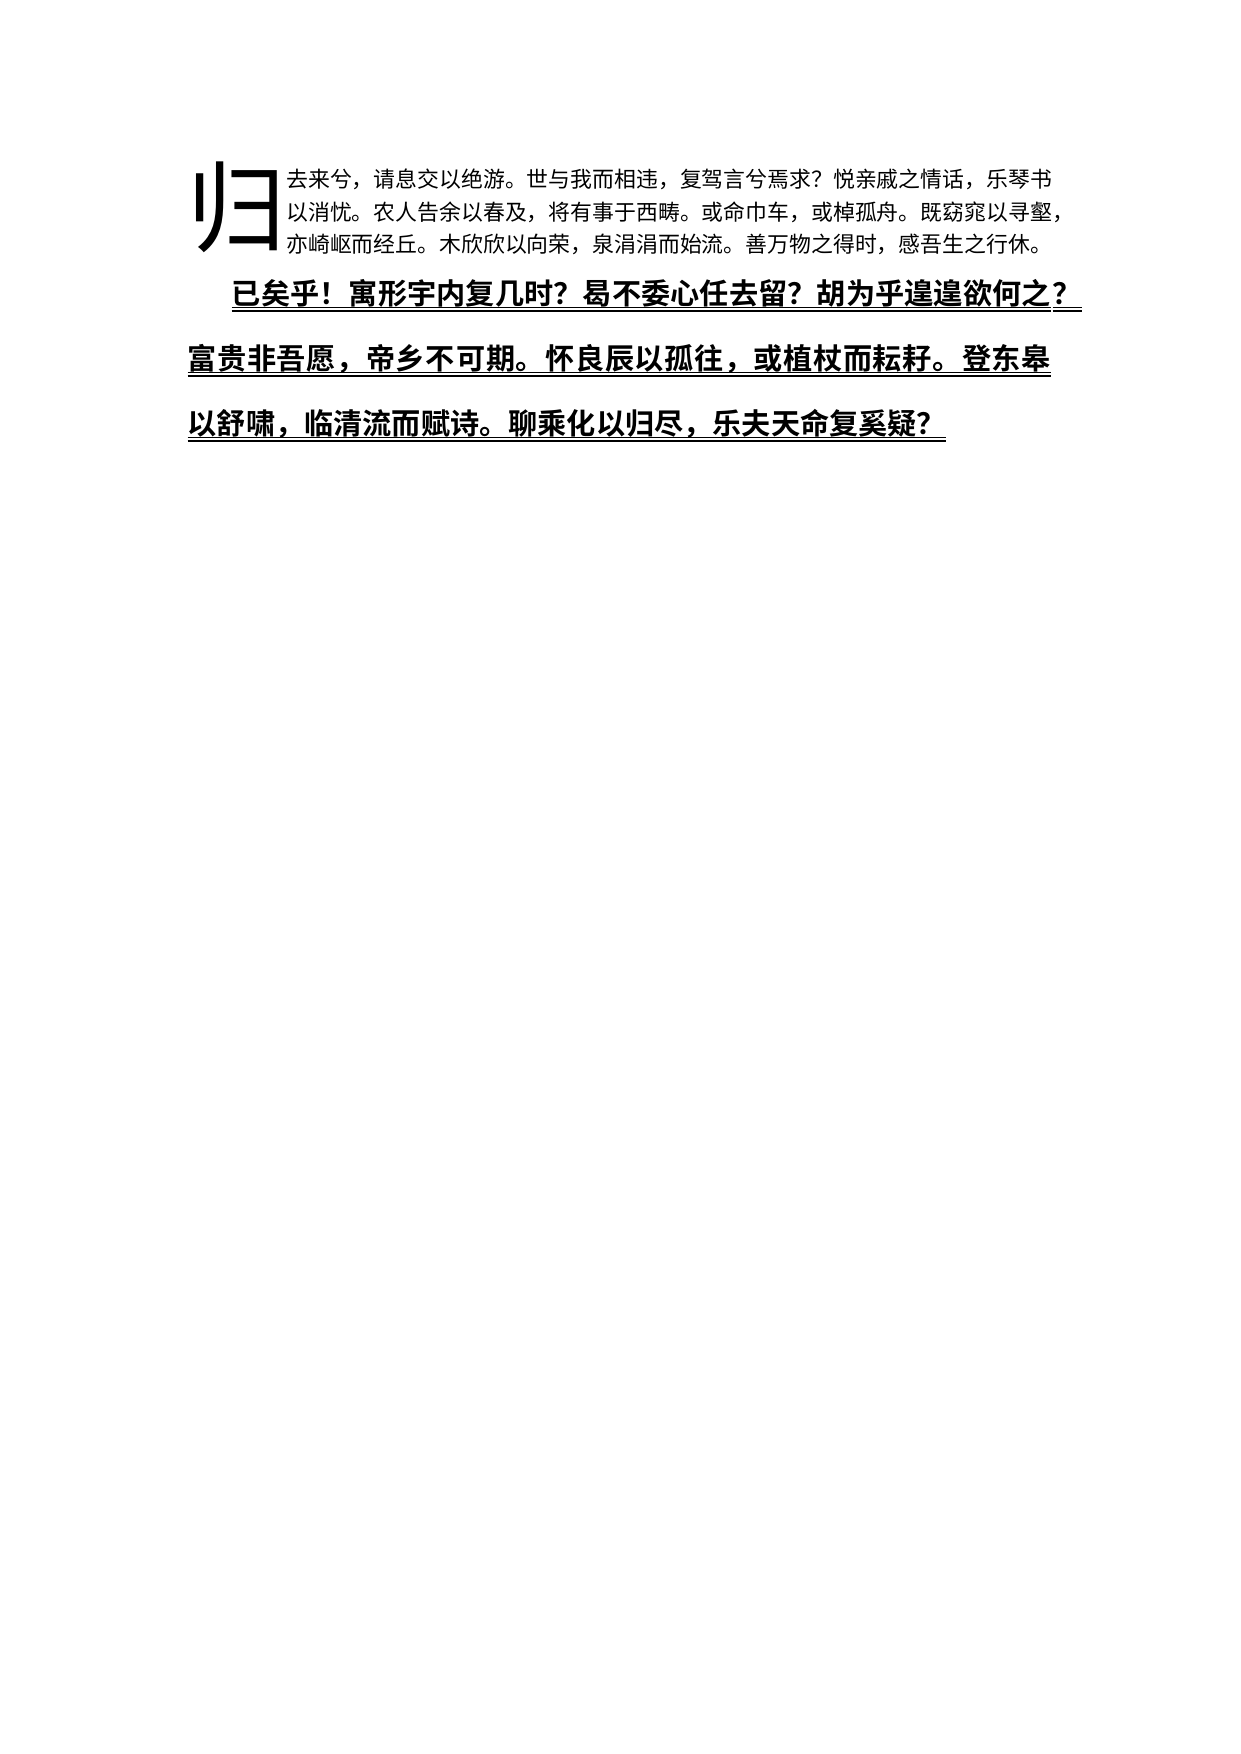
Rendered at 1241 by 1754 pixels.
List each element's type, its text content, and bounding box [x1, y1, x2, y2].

text 已矣乎！寓形宇内复几时？曷不委心任去留？胡为乎遑遑欲何之？富贵非吾愿，帝乡不可期。怀良辰以孤往，或植杖而耘耔。登东皋以舒啸，临清流而赋诗。聊乘化以归尽，乐夫天命复奚疑？ [187, 259, 1053, 454]
text 去来兮，请息交以绝游。世与我而相违，复驾言兮焉求？悦亲戚之情话，乐琴书以消忧。农人告余以春及，将有事于西畴。或命巾车，或棹孤舟。既窈窕以寻壑，亦崎岖而经丘。木欣欣以向荣，泉涓涓而始流。善万物之得时，感吾生之行休。 [187, 162, 1053, 259]
